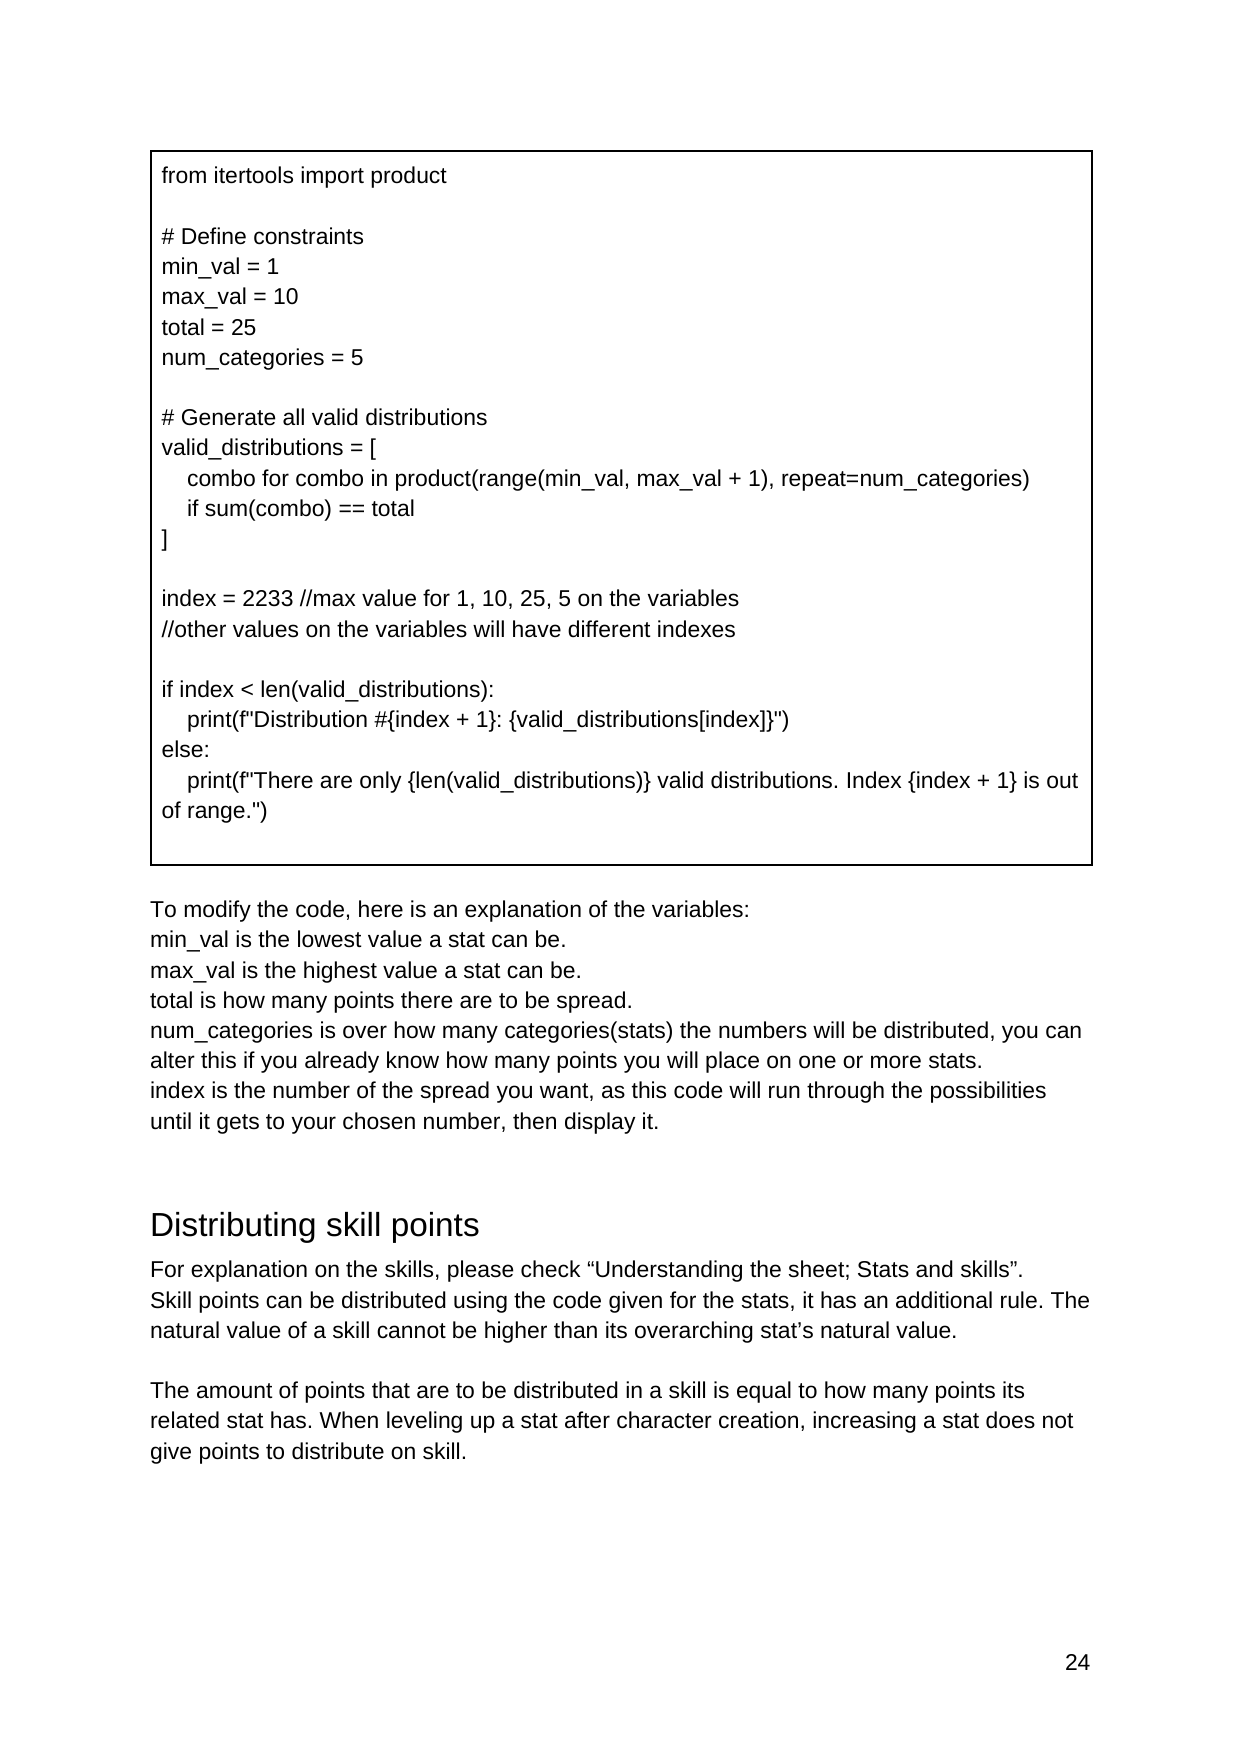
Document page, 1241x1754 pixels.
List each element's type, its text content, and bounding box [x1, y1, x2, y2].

text The amount of points that are to be distributed in a skill is equal to how many points its related stat has. When leveling up a stat after character creation, increasing a stat does not give points to distribute on skill. [150, 1377, 1090, 1464]
text total is how many points there are to be spread. [150, 987, 1090, 1013]
text min_val is the lowest value a stat can be. [150, 926, 1090, 953]
text To modify the code, here is an explanation of the variables: [150, 896, 1090, 922]
table_header from itertools import product # Define constraints min_val = 1 max_val = 10 total = 25 num_categories = 5 # Generate all valid distributions valid_distributions = [ combo for combo in product(range(min_val, max_val + 1), repeat=num_categories) if sum(combo) == total ] index = 2233 //max value for 1, 10, 25, 5 on the variables //other values on the variables will have different indexes if index < len(valid_distributions): print(f"Distribution #{index + 1}: {valid_distributions[index]}") else: print(f"There are only {len(valid_distributions)} valid distributions. Index {index + 1} is out of range.") [152, 152, 1091, 864]
text num_categories is over how many categories(stats) the numbers will be distributed, you can alter this if you already know how many points you will place on one or more stats. [150, 1017, 1090, 1073]
subtitle Distributing skill points [150, 1206, 1090, 1244]
text Skill points can be distributed using the code given for the stats, it has an additional rule. The natural value of a skill cannot be higher than its overarching stat’s natural value. [150, 1287, 1090, 1343]
text max_val is the highest value a stat can be. [150, 957, 1090, 983]
text For explanation on the skills, please check “Understanding the sheet; Stats and skills”. [150, 1256, 1090, 1283]
text index is the number of the spread you want, as this code will run through the possibilities until it gets to your chosen number, then display it. [150, 1077, 1090, 1134]
